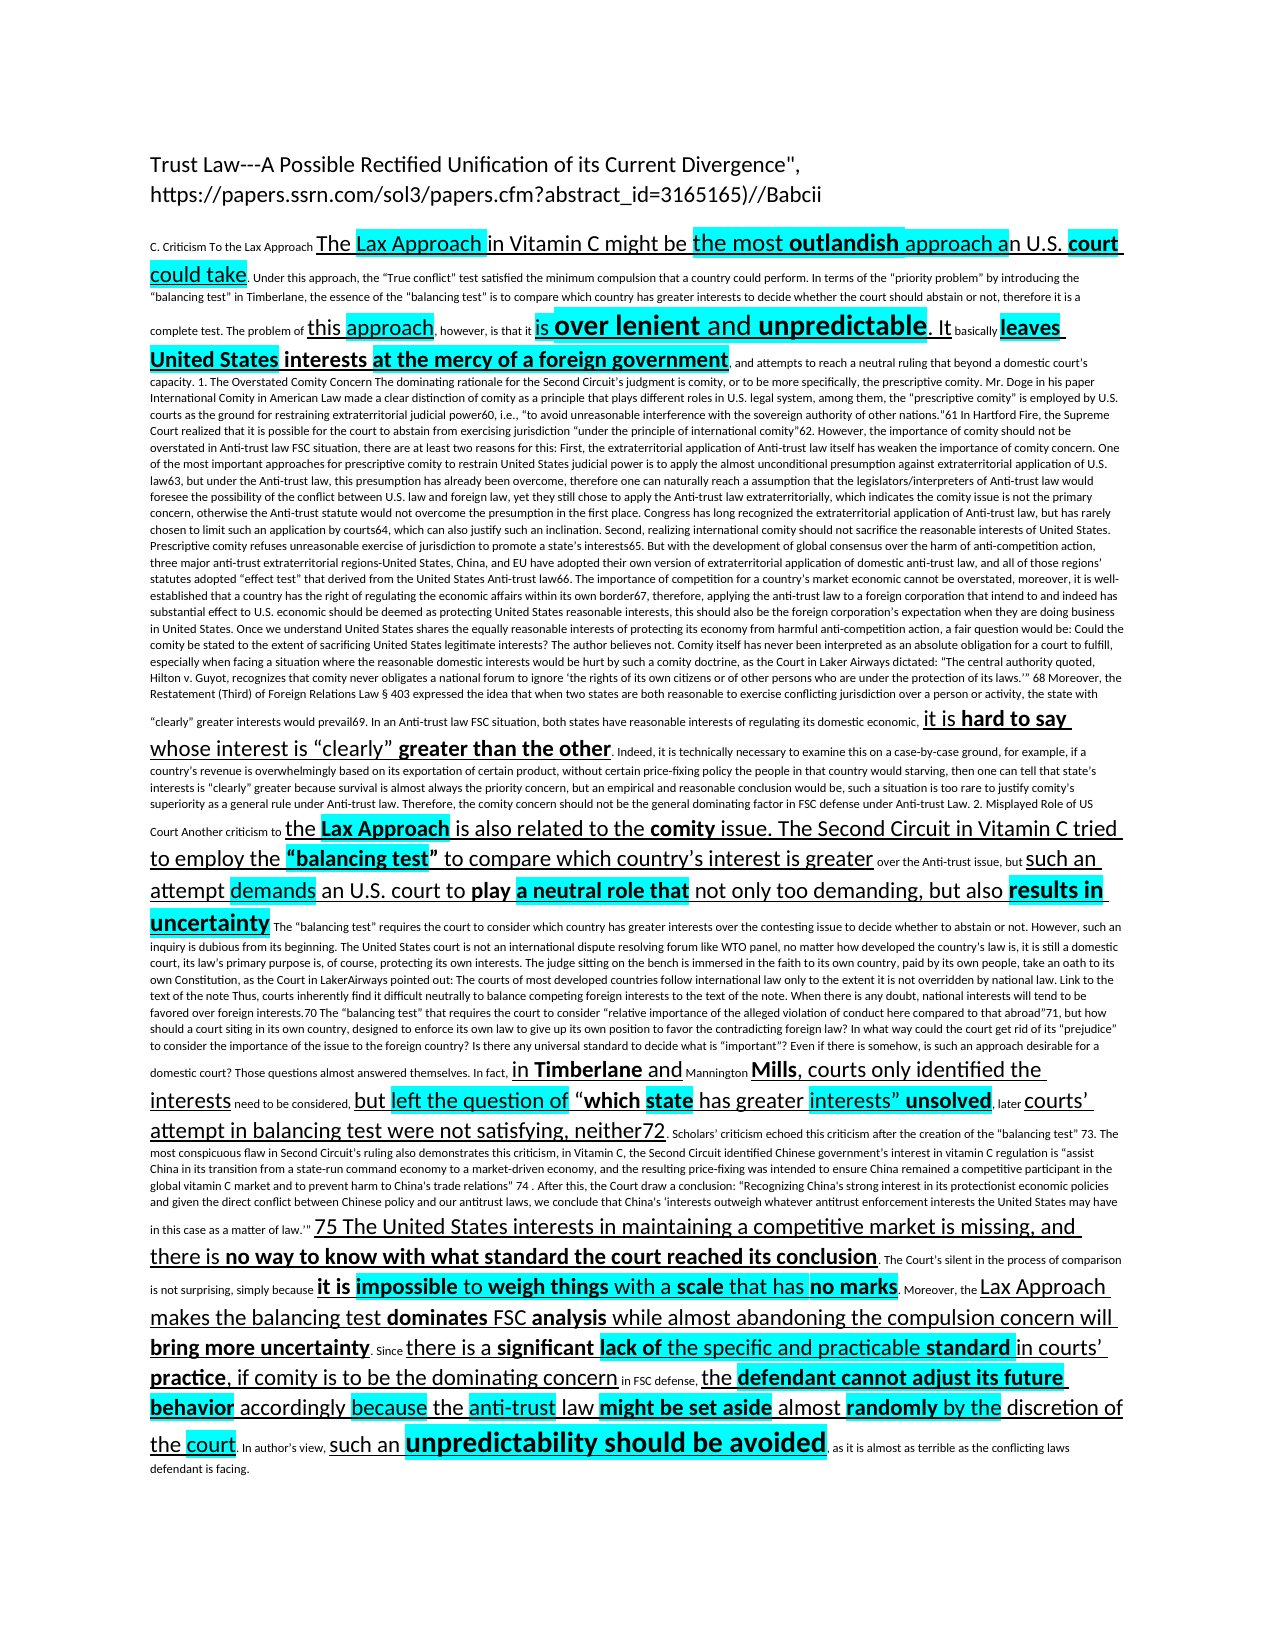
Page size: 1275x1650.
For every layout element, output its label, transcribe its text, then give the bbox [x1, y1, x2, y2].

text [150, 150, 1125, 208]
text C. Criticism To the Lax Approach The Lax Approach in Vitamin C might be the most outlandish approach an U.S. court could take. Under this approach, the “True conflict” test satisfied the minimum compulsion that a country could perform. In terms of the “priority problem” by introducing the “balancing test” in Timberlane, the essence of the “balancing test” is to compare which country has greater interests to decide whether the court should abstain or not, therefore it is a complete test. The problem of this approach, however, is that it is over lenient and unpredictable. It basically leaves United States interests at the mercy of a foreign government, and attempts to reach a neutral ruling that beyond a domestic court’s capacity. 1. The Overstated Comity Concern The dominating rationale for the Second Circuit’s judgment is comity, or to be more specifically, the prescriptive comity. Mr. Doge in his paper International Comity in American Law made a clear distinction of comity as a principle that plays different roles in U.S. legal system, among them, the “prescriptive comity” is employed by U.S. courts as the ground for restraining extraterritorial judicial power60, i.e., “to avoid unreasonable interference with the sovereign authority of other nations.”61 In Hartford Fire, the Supreme Court realized that it is possible for the court to abstain from exercising jurisdiction “under the principle of international comity”62. However, the importance of comity should not be overstated in Anti-trust law FSC situation, there are at least two reasons for this: First, the extraterritorial application of Anti-trust law itself has weaken the importance of comity concern. One of the most important approaches for prescriptive comity to restrain United States judicial power is to apply the almost unconditional presumption against extraterritorial application of U.S. law63, but under the Anti-trust law, this presumption has already been overcome, therefore one can naturally reach a assumption that the legislators/interpreters of Anti-trust law would foresee the possibility of the conflict between U.S. law and foreign law, yet they still chose to apply the Anti-trust law extraterritorially, which indicates the comity issue is not the primary concern, otherwise the Anti-trust statute would not overcome the presumption in the first place. Congress has long recognized the extraterritorial application of Anti-trust law, but has rarely chosen to limit such an application by courts64, which can also justify such an inclination. Second, realizing international comity should not sacrifice the reasonable interests of United States. Prescriptive comity refuses unreasonable exercise of jurisdiction to promote a state’s interests65. But with the development of global consensus over the harm of anti-competition action, three major anti-trust extraterritorial regions-United States, China, and EU have adopted their own version of extraterritorial application of domestic anti-trust law, and all of those regions’ statutes adopted “effect test” that derived from the United States Anti-trust law66. The importance of competition for a country’s market economic cannot be overstated, moreover, it is well-established that a country has the right of regulating the economic affairs within its own border67, therefore, applying the anti-trust law to a foreign corporation that intend to and indeed has substantial effect to U.S. economic should be deemed as protecting United States reasonable interests, this should also be the foreign corporation’s expectation when they are doing business in United States. Once we understand United States shares the equally reasonable interests of protecting its economy from harmful anti-competition action, a fair question would be: Could the comity be stated to the extent of sacrificing United States legitimate interests? The author believes not. Comity itself has never been interpreted as an absolute obligation for a court to fulfill, especially when facing a situation where the reasonable domestic interests would be hurt by such a comity doctrine, as the Court in Laker Airways dictated: “The central authority quoted, Hilton v. Guyot, recognizes that comity never obligates a national forum to ignore ‘the rights of its own citizens or of other persons who are under the protection of its laws.’” 68 Moreover, the Restatement (Third) of Foreign Relations Law § 403 expressed the idea that when two states are both reasonable to exercise conflicting jurisdiction over a person or activity, the state with “clearly” greater interests would prevail69. In an Anti-trust law FSC situation, both states have reasonable interests of regulating its domestic economic, it is hard to say whose interest is “clearly” greater than the other. Indeed, it is technically necessary to examine this on a case-by-case ground, for example, if a country’s revenue is overwhelmingly based on its exportation of certain product, without certain price-fixing policy the people in that country would starving, then one can tell that state’s interests is “clearly” greater because survival is almost always the priority concern, but an empirical and reasonable conclusion would be, such a situation is too rare to justify comity’s superiority as a general rule under Anti-trust law. Therefore, the comity concern should not be the general dominating factor in FSC defense under Anti-trust Law. 2. Misplayed Role of US Court Another criticism to the Lax Approach is also related to the comity issue. The Second Circuit in Vitamin C tried to employ the “balancing test” to compare which country’s interest is greater over the Anti-trust issue, but such an attempt demands an U.S. court to play a neutral role that not only too demanding, but also results in uncertainty The “balancing test” requires the court to consider which country has greater interests over the contesting issue to decide whether to abstain or not. However, such an inquiry is dubious from its beginning. The United States court is not an international dispute resolving forum like WTO panel, no matter how developed the country’s law is, it is still a domestic court, its law’s primary purpose is, of course, protecting its own interests. The judge sitting on the bench is immersed in the faith to its own country, paid by its own people, take an oath to its own Constitution, as the Court in LakerAirways pointed out: The courts of most developed countries follow international law only to the extent it is not overridden by national law. Link to the text of the note Thus, courts inherently find it difficult neutrally to balance competing foreign interests to the text of the note. When there is any doubt, national interests will tend to be favored over foreign interests.70 The “balancing test” that requires the court to consider “relative importance of the alleged violation of conduct here compared to that abroad”71, but how should a court siting in its own country, designed to enforce its own law to give up its own position to favor the contradicting foreign law? In what way could the court get rid of its “prejudice” to consider the importance of the issue to the foreign country? Is there any universal standard to decide what is “important”? Even if there is somehow, is such an approach desirable for a domestic court? Those questions almost answered themselves. In fact, in Timberlane and Mannington Mills, courts only identified the interests need to be considered, but left the question of “which state has greater interests” unsolved, later courts’ attempt in balancing test were not satisfying, neither72. Scholars’ criticism echoed this criticism after the creation of the “balancing test” 73. The most conspicuous flaw in Second Circuit’s ruling also demonstrates this criticism, in Vitamin C, the Second Circuit identified Chinese government’s interest in vitamin C regulation is “assist China in its transition from a state-run command economy to a market-driven economy, and the resulting price-fixing was intended to ensure China remained a competitive participant in the global vitamin C market and to prevent harm to China's trade relations” 74 . After this, the Court draw a conclusion: “Recognizing China's strong interest in its protectionist economic policies and given the direct conflict between Chinese policy and our antitrust laws, we conclude that China's ‘interests outweigh whatever antitrust enforcement interests the United States may have in this case as a matter of law.’” 75 The United States interests in maintaining a competitive market is missing, and there is no way to know with what standard the court reached its conclusion. The Court’s silent in the process of comparison is not surprising, simply because it is impossible to weigh things with a scale that has no marks. Moreover, the Lax Approach makes the balancing test dominates FSC analysis while almost abandoning the compulsion concern will bring more uncertainty. Since there is a significant lack of the specific and practicable standard in courts’ practice, if comity is to be the dominating concern in FSC defense, the defendant cannot adjust its future behavior accordingly because the anti-trust law might be set aside almost randomly by the discretion of the court. In author’s view, such an unpredictability should be avoided, as it is almost as terrible as the conflicting laws defendant is facing. [150, 227, 1125, 1476]
